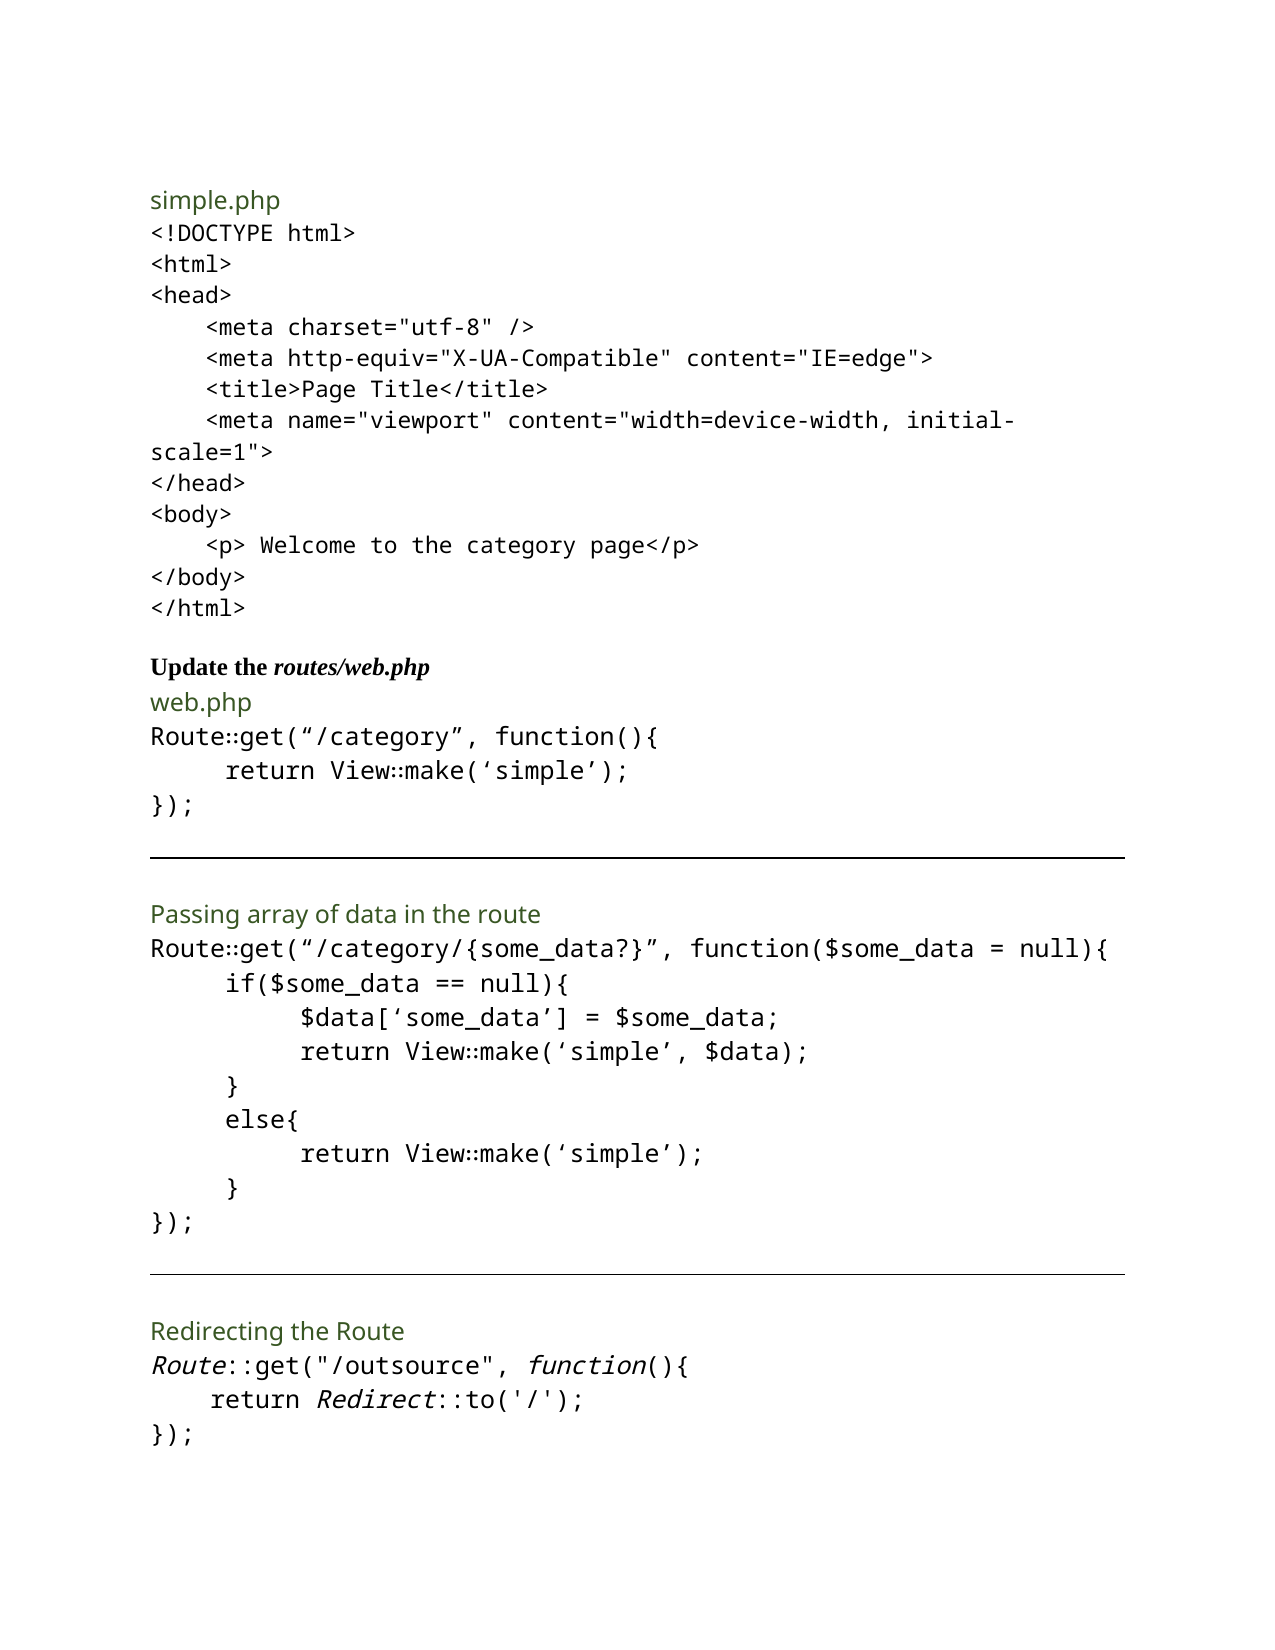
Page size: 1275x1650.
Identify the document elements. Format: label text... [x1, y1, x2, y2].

text <meta charset="utf-8" /> [150, 311, 1125, 342]
text }); [150, 787, 1125, 821]
text <p> Welcome to the category page</p> [150, 529, 1125, 561]
text else{ [150, 1101, 1125, 1136]
text <body> [150, 498, 1125, 529]
text <title>Page Title</title> [150, 373, 1125, 404]
text <meta name="viewport" content="width=device-width, initial-scale=1"> [150, 404, 1125, 467]
text return View∷make(‘simple’); [150, 753, 1125, 787]
text return View∷make(‘simple’, $data); [150, 1033, 1125, 1067]
text </html> [150, 592, 1125, 623]
text Route∷get(“/category/{some_data?}”, function($some_data = null){ [150, 931, 1125, 965]
text </head> [150, 467, 1125, 498]
text <meta http-equiv="X-UA-Compatible" content="IE=edge"> [150, 342, 1125, 373]
text <!DOCTYPE html> [150, 217, 1125, 248]
text }); [150, 1204, 1125, 1238]
text Route∷get(“/category”, function(){ [150, 719, 1125, 753]
text }); [150, 1416, 1125, 1450]
text <head> [150, 279, 1125, 311]
subtitle simple.php [150, 183, 1125, 217]
text } [150, 1169, 1125, 1204]
subtitle Passing array of data in the route [150, 897, 1125, 931]
text Update the routes/web.php [150, 652, 1125, 681]
text $data[‘some_data’] = $some_data; [150, 999, 1125, 1033]
text <html> [150, 248, 1125, 279]
text return Redirect::to('/'); [150, 1382, 1125, 1416]
text if($some_data == null){ [150, 965, 1125, 999]
text return View∷make(‘simple’); [150, 1136, 1125, 1169]
subtitle web.php [150, 685, 1125, 719]
text } [150, 1067, 1125, 1101]
text Route::get("/outsource", function(){ [150, 1348, 1125, 1382]
subtitle Redirecting the Route [150, 1314, 1125, 1348]
text </body> [150, 561, 1125, 592]
